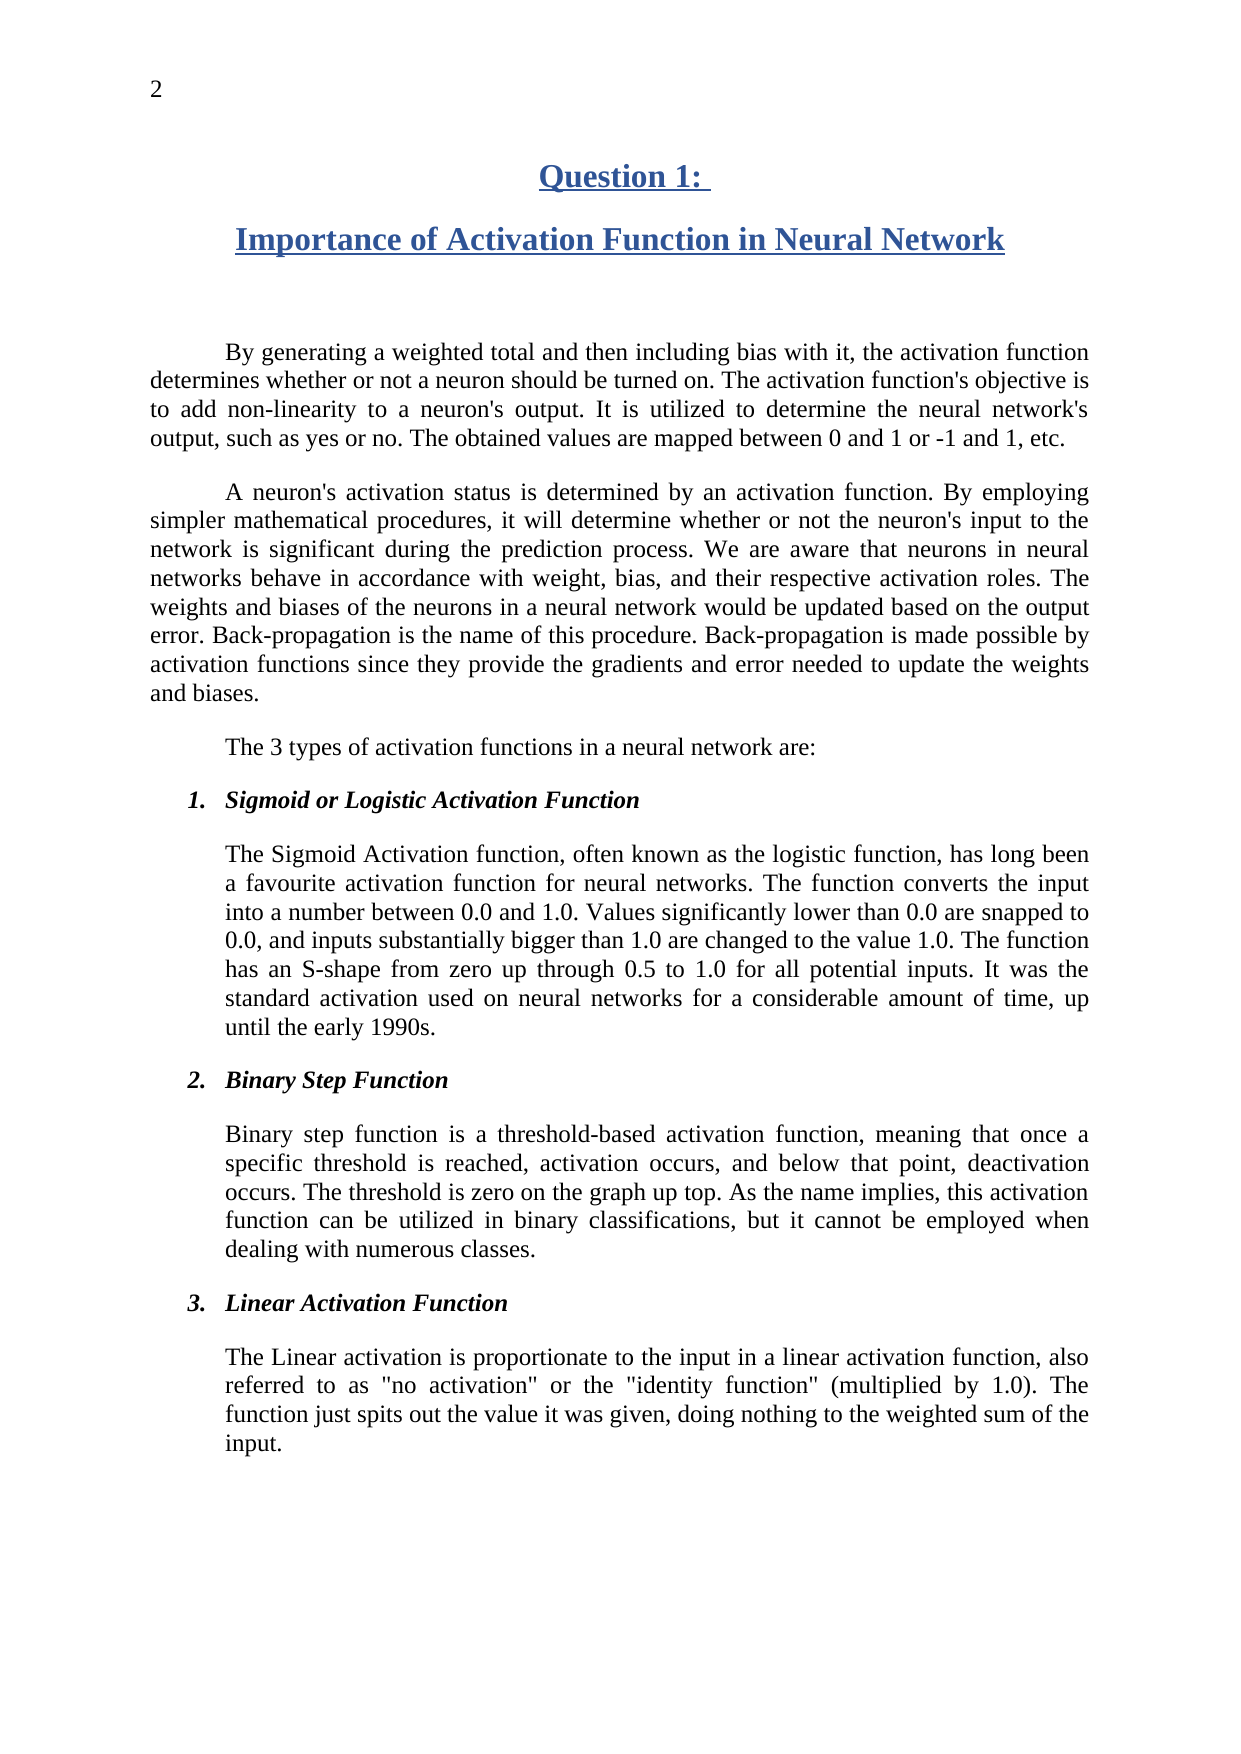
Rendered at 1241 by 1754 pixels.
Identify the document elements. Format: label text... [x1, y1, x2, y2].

text By generating a weighted total and then including bias with it, the activation function determines whether or not a neuron should be turned on. The activation function's objective is to add non-linearity to a neuron's output. It is utilized to determine the neural network's output, such as yes or no. The obtained values are mapped between 0 and 1 or -1 and 1, etc. [150, 337, 1090, 452]
text Binary step function is a threshold-based activation function, meaning that once a specific threshold is reached, activation occurs, and below that point, deactivation occurs. The threshold is zero on the graph up top. As the name implies, this activation function can be utilized in binary classifications, but it cannot be employed when dealing with numerous classes. [225, 1119, 1090, 1263]
text The 3 types of activation functions in a neural network are: [150, 732, 1090, 760]
list Binary Step Function [187, 1065, 1090, 1094]
subtitle Question 1: [150, 156, 1090, 194]
list Linear Activation Function [187, 1288, 1090, 1317]
text The Linear activation is proportionate to the input in a linear activation function, also referred to as "no activation" or the "identity function" (multiplied by 1.0). The function just spits out the value it was given, doing nothing to the weighted sum of the input. [225, 1342, 1090, 1457]
list Sigmoid or Logistic Activation Function [187, 785, 1090, 814]
text A neuron's activation status is determined by an activation function. By employing simpler mathematical procedures, it will determine whether or not the neuron's input to the network is significant during the prediction process. We are aware that neurons in neural networks behave in accordance with weight, bias, and their respective activation roles. The weights and biases of the neurons in a neural network would be updated based on the output error. Back-propagation is the name of this procedure. Back-propagation is made possible by activation functions since they provide the gradients and error needed to update the weights and biases. [150, 477, 1090, 707]
text The Sigmoid Activation function, often known as the logistic function, has long been a favourite activation function for neural networks. The function converts the input into a number between 0.0 and 1.0. Values significantly lower than 0.0 are snapped to 0.0, and inputs substantially bigger than 1.0 are changed to the value 1.0. The function has an S-shape from zero up through 0.5 to 1.0 for all potential inputs. It was the standard activation used on neural networks for a considerable amount of time, up until the early 1990s. [225, 839, 1090, 1040]
subtitle Importance of Activation Function in Neural Network [150, 219, 1090, 258]
